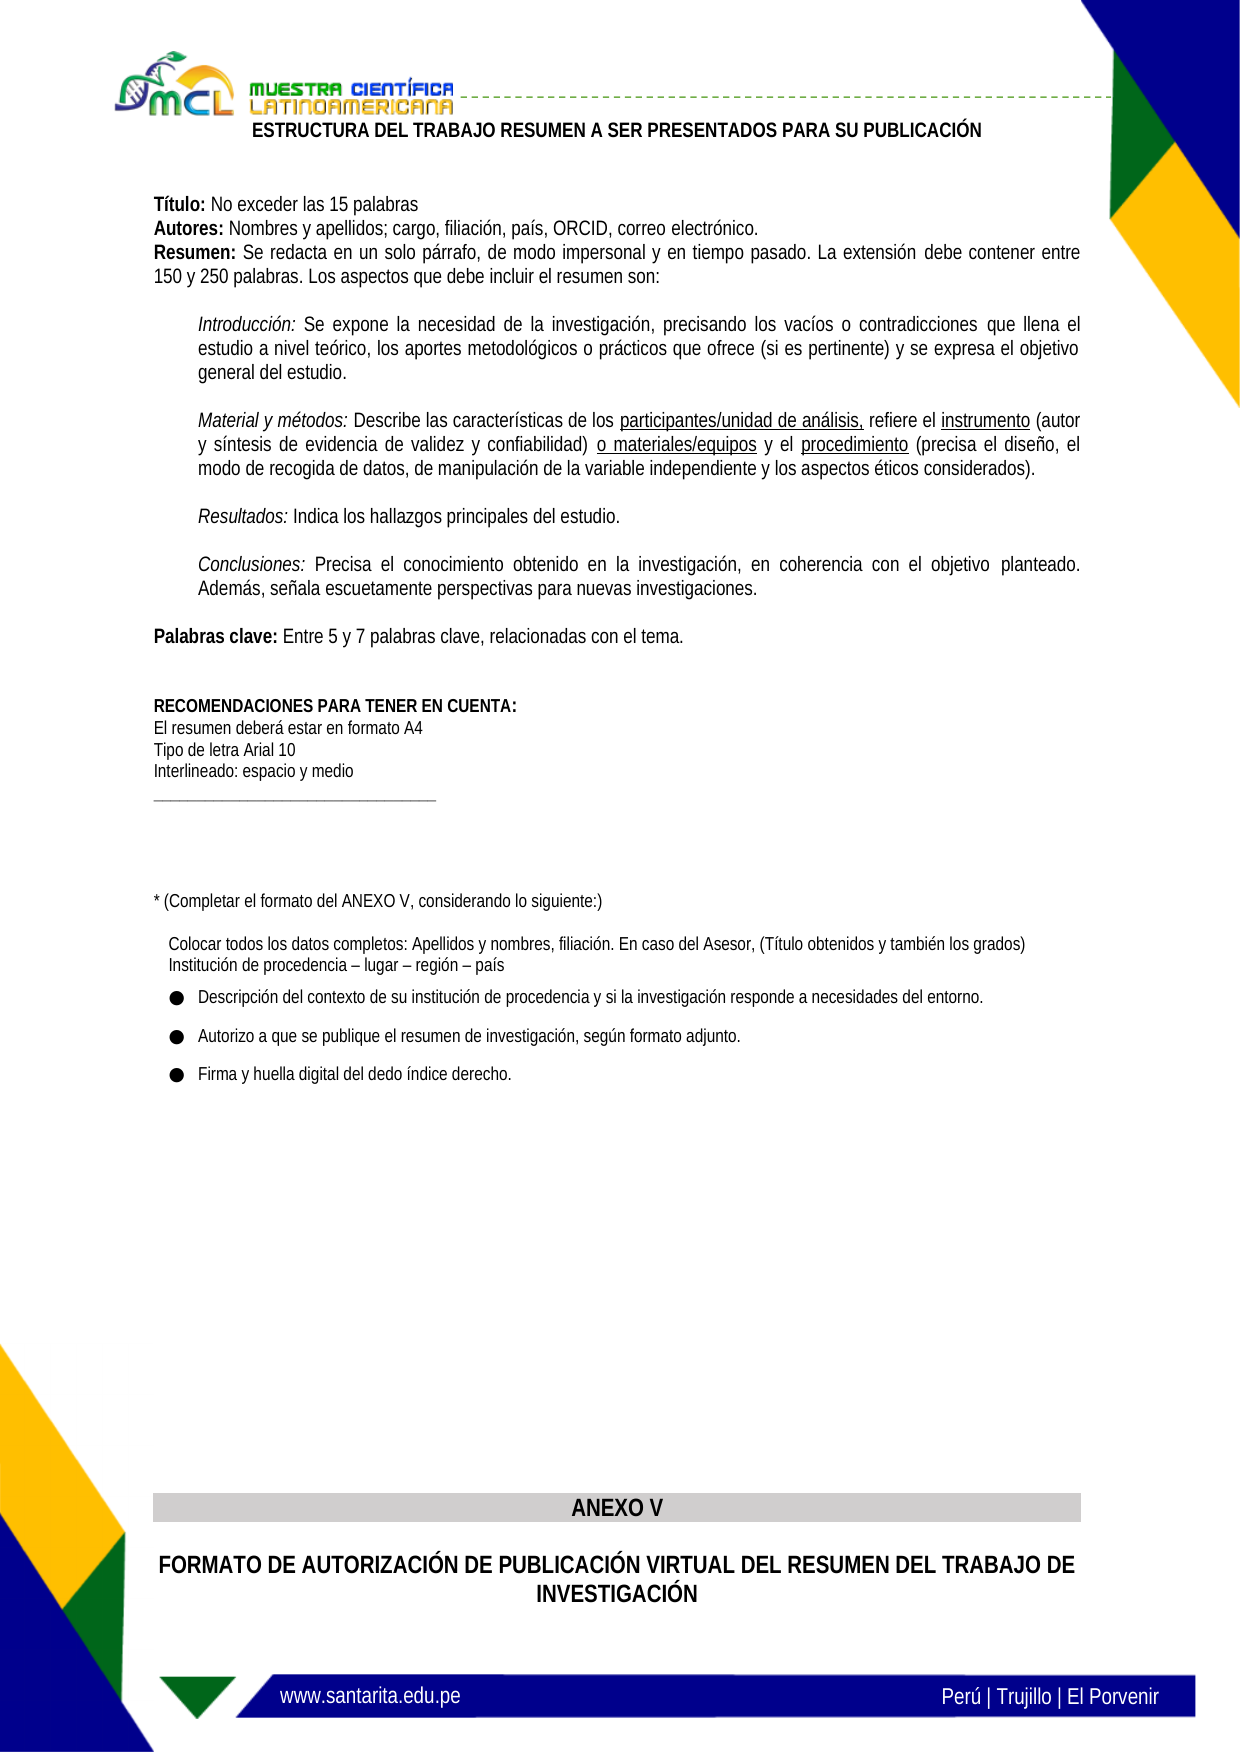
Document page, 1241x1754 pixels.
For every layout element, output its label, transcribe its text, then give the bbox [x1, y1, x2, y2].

picture [1080, 0, 1240, 408]
text Autores: Nombres y apellidos; cargo, filiación, país, ORCID, correo electrónico. [153, 216, 1081, 240]
list Descripción del contexto de su institución de procedencia y si la investigación responde a necesidades del entorno. [168, 976, 1081, 1014]
list Firma y huella digital del dedo índice derecho. [168, 1053, 1081, 1091]
text Introducción: Se expone la necesidad de la investigación, precisando los vacíos o contradicciones que llena el estudio a nivel teórico, los aportes metodológicos o prácticos que ofrece (si es pertinente) y se expresa el objetivo general del estudio. [198, 312, 1081, 384]
text Tipo de letra Arial 10 [153, 739, 1081, 760]
picture [157, 1672, 1197, 1719]
list Autorizo a que se publique el resumen de investigación, según formato adjunto. [168, 1014, 1081, 1053]
text El resumen deberá estar en formato A4 [153, 717, 1081, 739]
text ANEXO V [153, 1493, 1081, 1522]
picture [0, 1344, 153, 1751]
text ESTRUCTURA DEL TRABAJO RESUMEN A SER PRESENTADOS PARA SU PUBLICACIÓN [153, 118, 1081, 142]
text RECOMENDACIONES PARA TENER EN CUENTA: [153, 693, 1081, 717]
text Institución de procedencia – lugar – región – país [168, 954, 1081, 976]
text Colocar todos los datos completos: Apellidos y nombres, filiación. En caso del Asesor, (Título obtenidos y también los grados) [168, 933, 1081, 954]
text Conclusiones: Precisa el conocimiento obtenido en la investigación, en coherencia con el objetivo planteado. Además, señala escuetamente perspectivas para nuevas investigaciones. [198, 552, 1081, 600]
text Título: No exceder las 15 palabras [153, 192, 1081, 216]
text Material y métodos: Describe las características de los participantes/unidad de análisis, refiere el instrumento (autor y síntesis de evidencia de validez y confiabilidad) o materiales/equipos y el procedimiento (precisa el diseño, el modo de recogida de datos, de manipulación de la variable independiente y los aspectos éticos considerados). [198, 408, 1081, 480]
text _________________________________ [153, 782, 1081, 803]
picture [113, 51, 453, 117]
text Palabras clave: Entre 5 y 7 palabras clave, relacionadas con el tema. [153, 624, 1081, 648]
text FORMATO DE AUTORIZACIÓN DE PUBLICACIÓN VIRTUAL DEL RESUMEN DEL TRABAJO DE INVESTIGACIÓN [153, 1550, 1081, 1607]
text Resultados: Indica los hallazgos principales del estudio. [198, 504, 1081, 528]
text Interlineado: espacio y medio [153, 760, 1081, 782]
text * (Completar el formato del ANEXO V, considerando lo siguiente:) [153, 889, 1081, 911]
text Resumen: Se redacta en un solo párrafo, de modo impersonal y en tiempo pasado. La extensión debe contener entre 150 y 250 palabras. Los aspectos que debe incluir el resumen son: [153, 240, 1081, 288]
